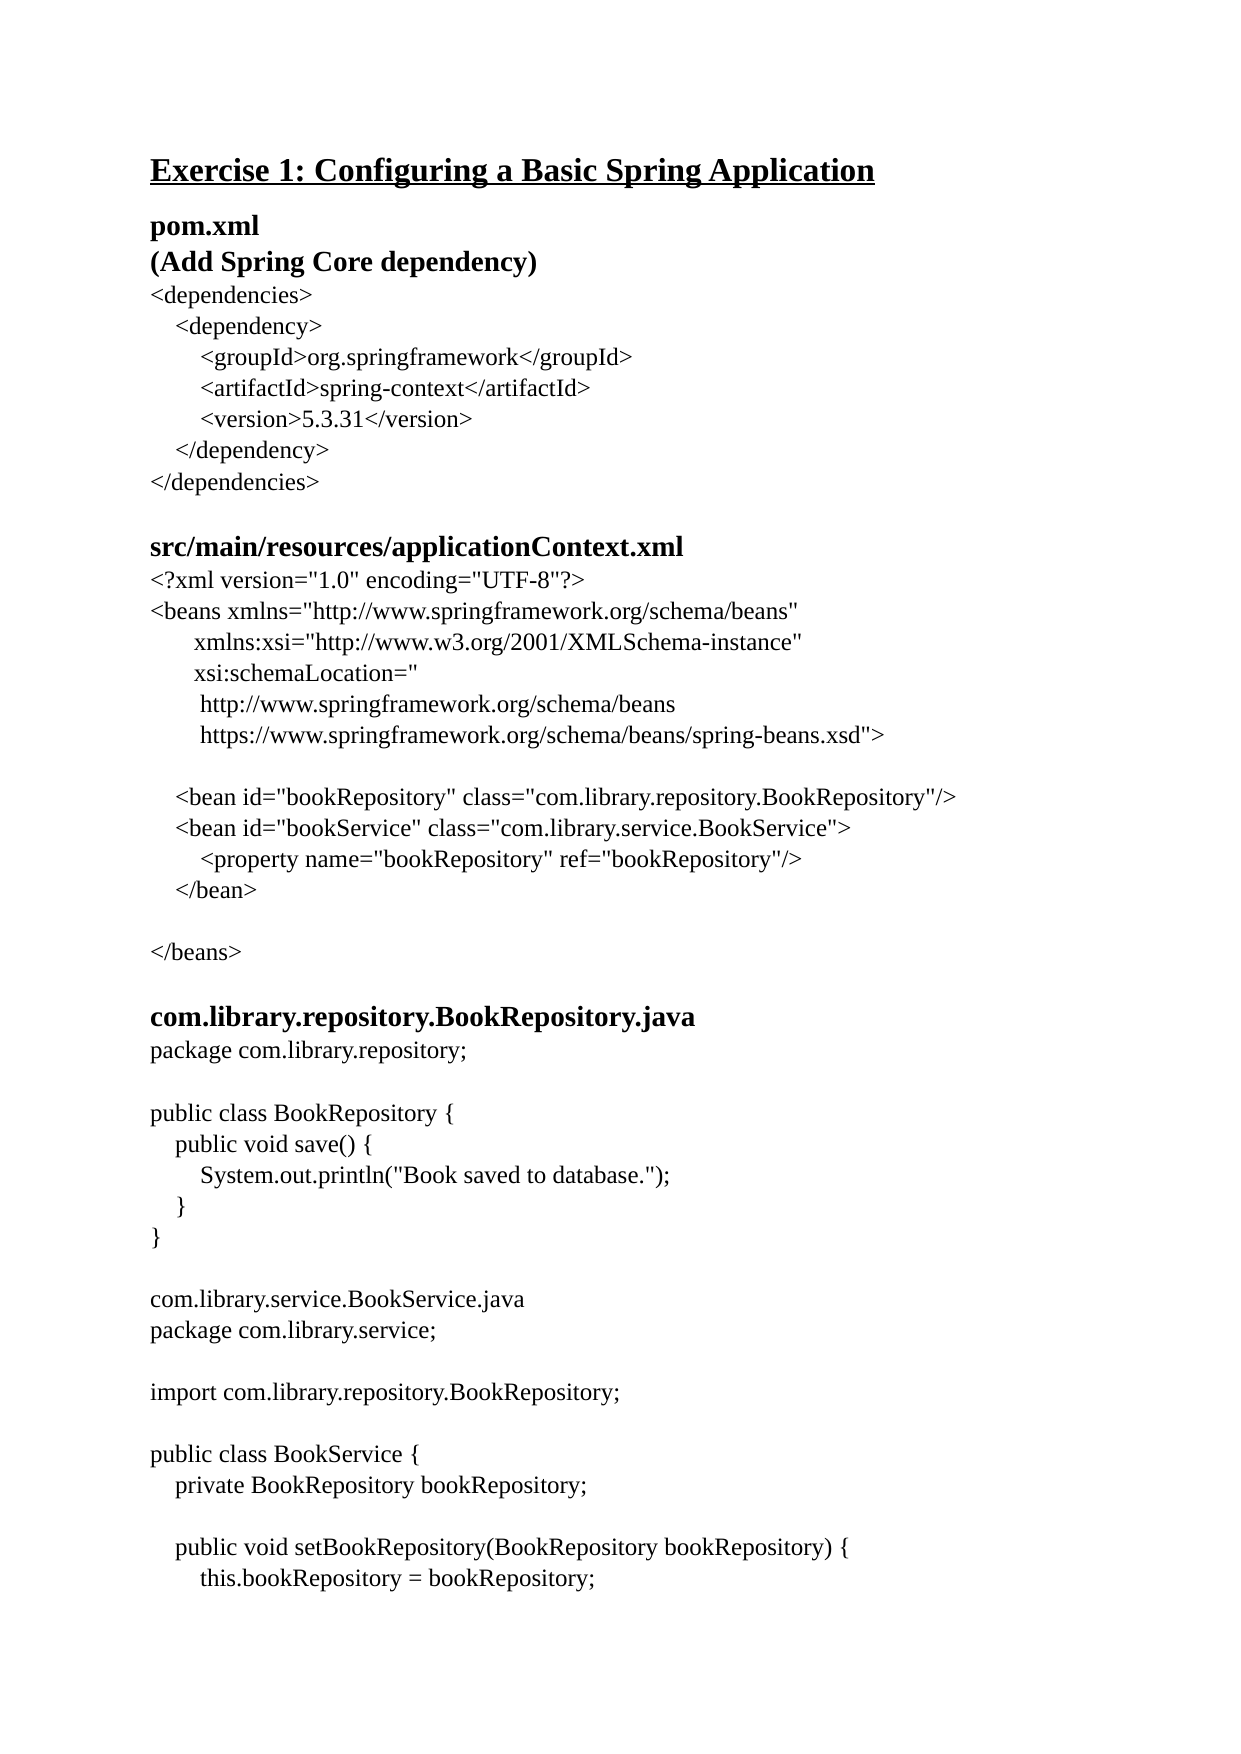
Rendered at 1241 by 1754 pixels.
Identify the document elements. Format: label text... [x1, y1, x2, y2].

text xsi:schemaLocation=" [150, 658, 1090, 687]
text <property name="bookRepository" ref="bookRepository"/> [150, 844, 1090, 873]
text (Add Spring Core dependency) [150, 244, 1090, 278]
text <dependencies> [150, 280, 1090, 309]
text <bean id="bookService" class="com.library.service.BookService"> [150, 813, 1090, 842]
text <version>5.3.31</version> [150, 404, 1090, 433]
text public class BookRepository { [150, 1098, 1090, 1126]
text System.out.println("Book saved to database."); [150, 1160, 1090, 1188]
text </dependencies> [150, 467, 1090, 495]
text } [150, 1222, 1090, 1251]
text com.library.repository.BookRepository.java [150, 999, 1090, 1033]
text pom.xml [150, 208, 1090, 242]
text </dependency> [150, 436, 1090, 464]
text this.bookRepository = bookRepository; [150, 1563, 1090, 1592]
text import com.library.repository.BookRepository; [150, 1377, 1090, 1406]
text src/main/resources/applicationContext.xml [150, 529, 1090, 562]
text <dependency> [150, 311, 1090, 340]
text <?xml version="1.0" encoding="UTF-8"?> [150, 565, 1090, 593]
text package com.library.repository; [150, 1036, 1090, 1064]
text private BookRepository bookRepository; [150, 1470, 1090, 1499]
text Exercise 1: Configuring a Basic Spring Application [150, 150, 1090, 188]
text </beans> [150, 937, 1090, 966]
text package com.library.service; [150, 1315, 1090, 1344]
text } [150, 1191, 1090, 1219]
text public class BookService { [150, 1439, 1090, 1468]
text <artifactId>spring-context</artifactId> [150, 373, 1090, 402]
text http://www.springframework.org/schema/beans [150, 689, 1090, 718]
text <groupId>org.springframework</groupId> [150, 342, 1090, 371]
text https://www.springframework.org/schema/beans/spring-beans.xsd"> [150, 720, 1090, 749]
text public void setBookRepository(BookRepository bookRepository) { [150, 1532, 1090, 1561]
text public void save() { [150, 1129, 1090, 1157]
text com.library.service.BookService.java [150, 1284, 1090, 1313]
text <bean id="bookRepository" class="com.library.repository.BookRepository"/> [150, 782, 1090, 811]
text <beans xmlns="http://www.springframework.org/schema/beans" [150, 596, 1090, 624]
text xmlns:xsi="http://www.w3.org/2001/XMLSchema-instance" [150, 627, 1090, 656]
text </bean> [150, 875, 1090, 904]
